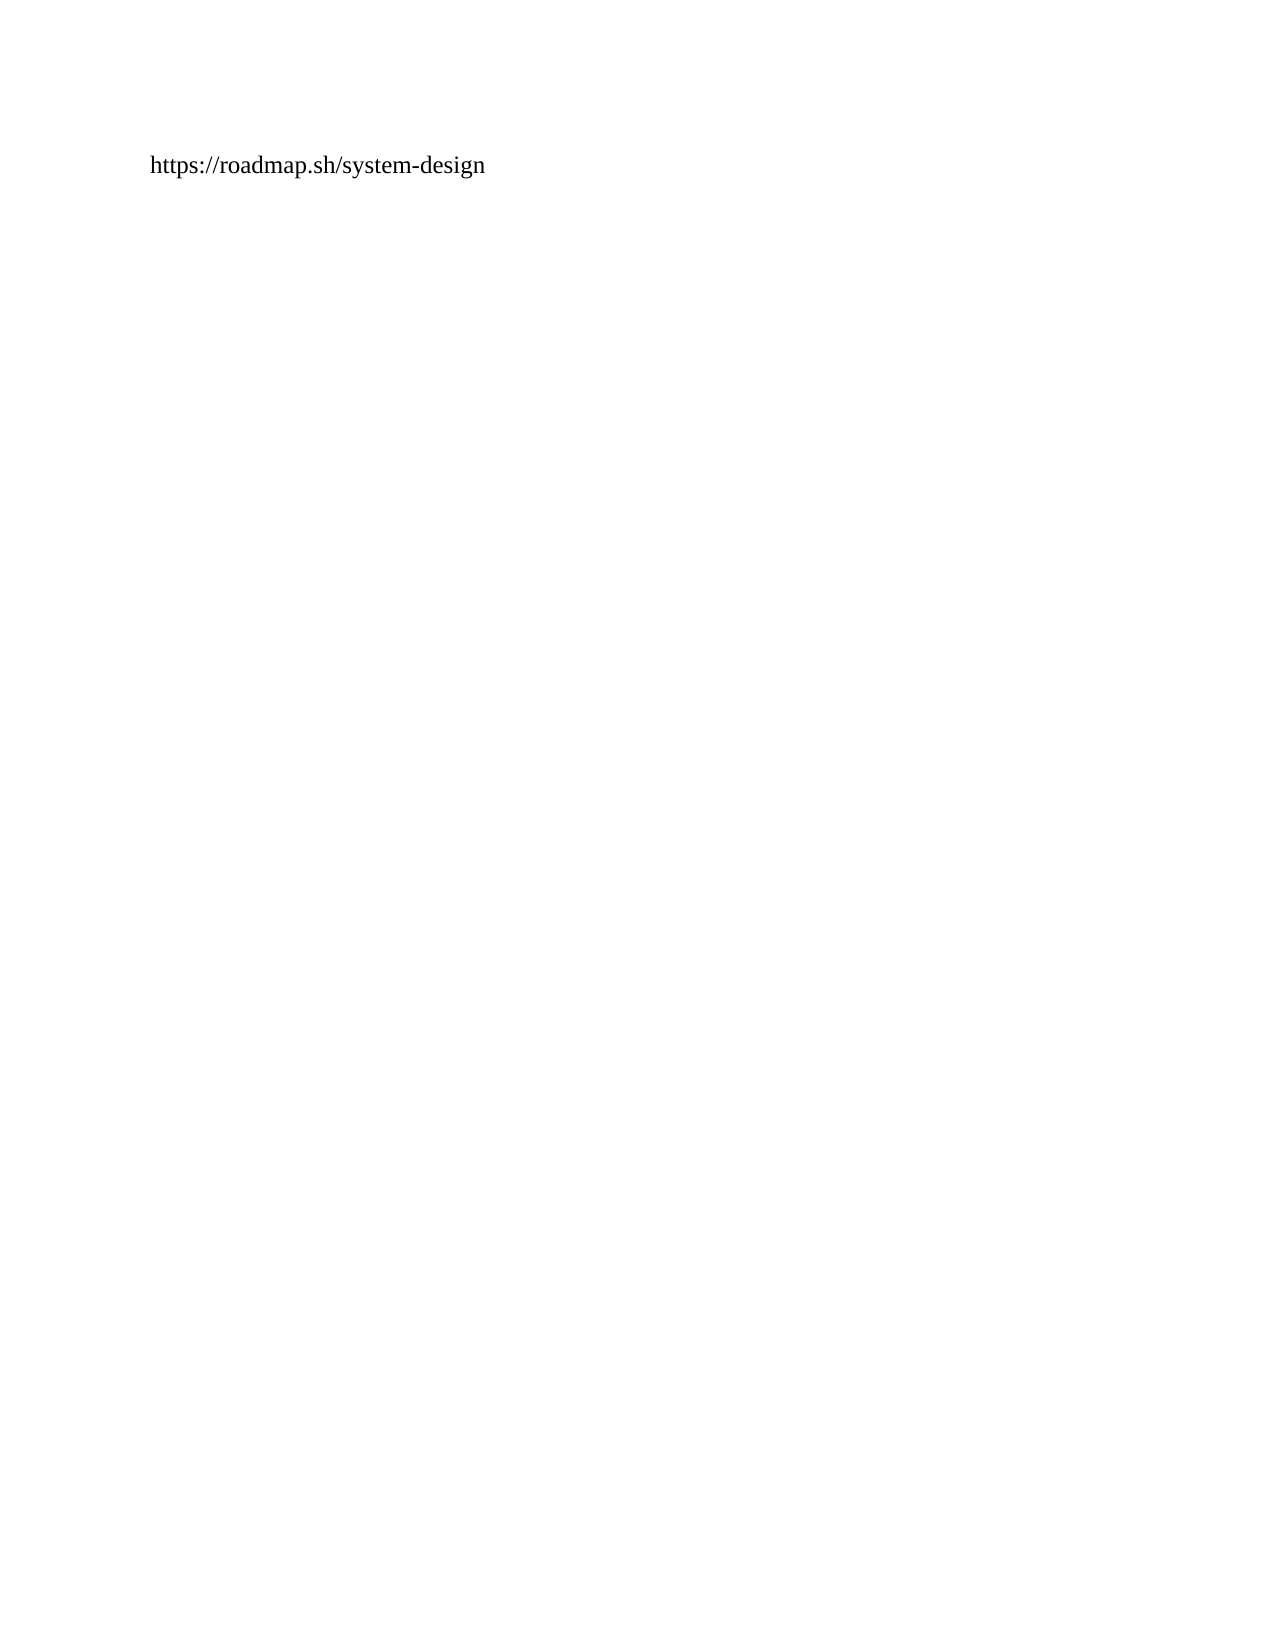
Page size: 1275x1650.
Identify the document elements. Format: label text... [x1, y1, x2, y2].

text https://roadmap.sh/system-design [150, 150, 1125, 179]
